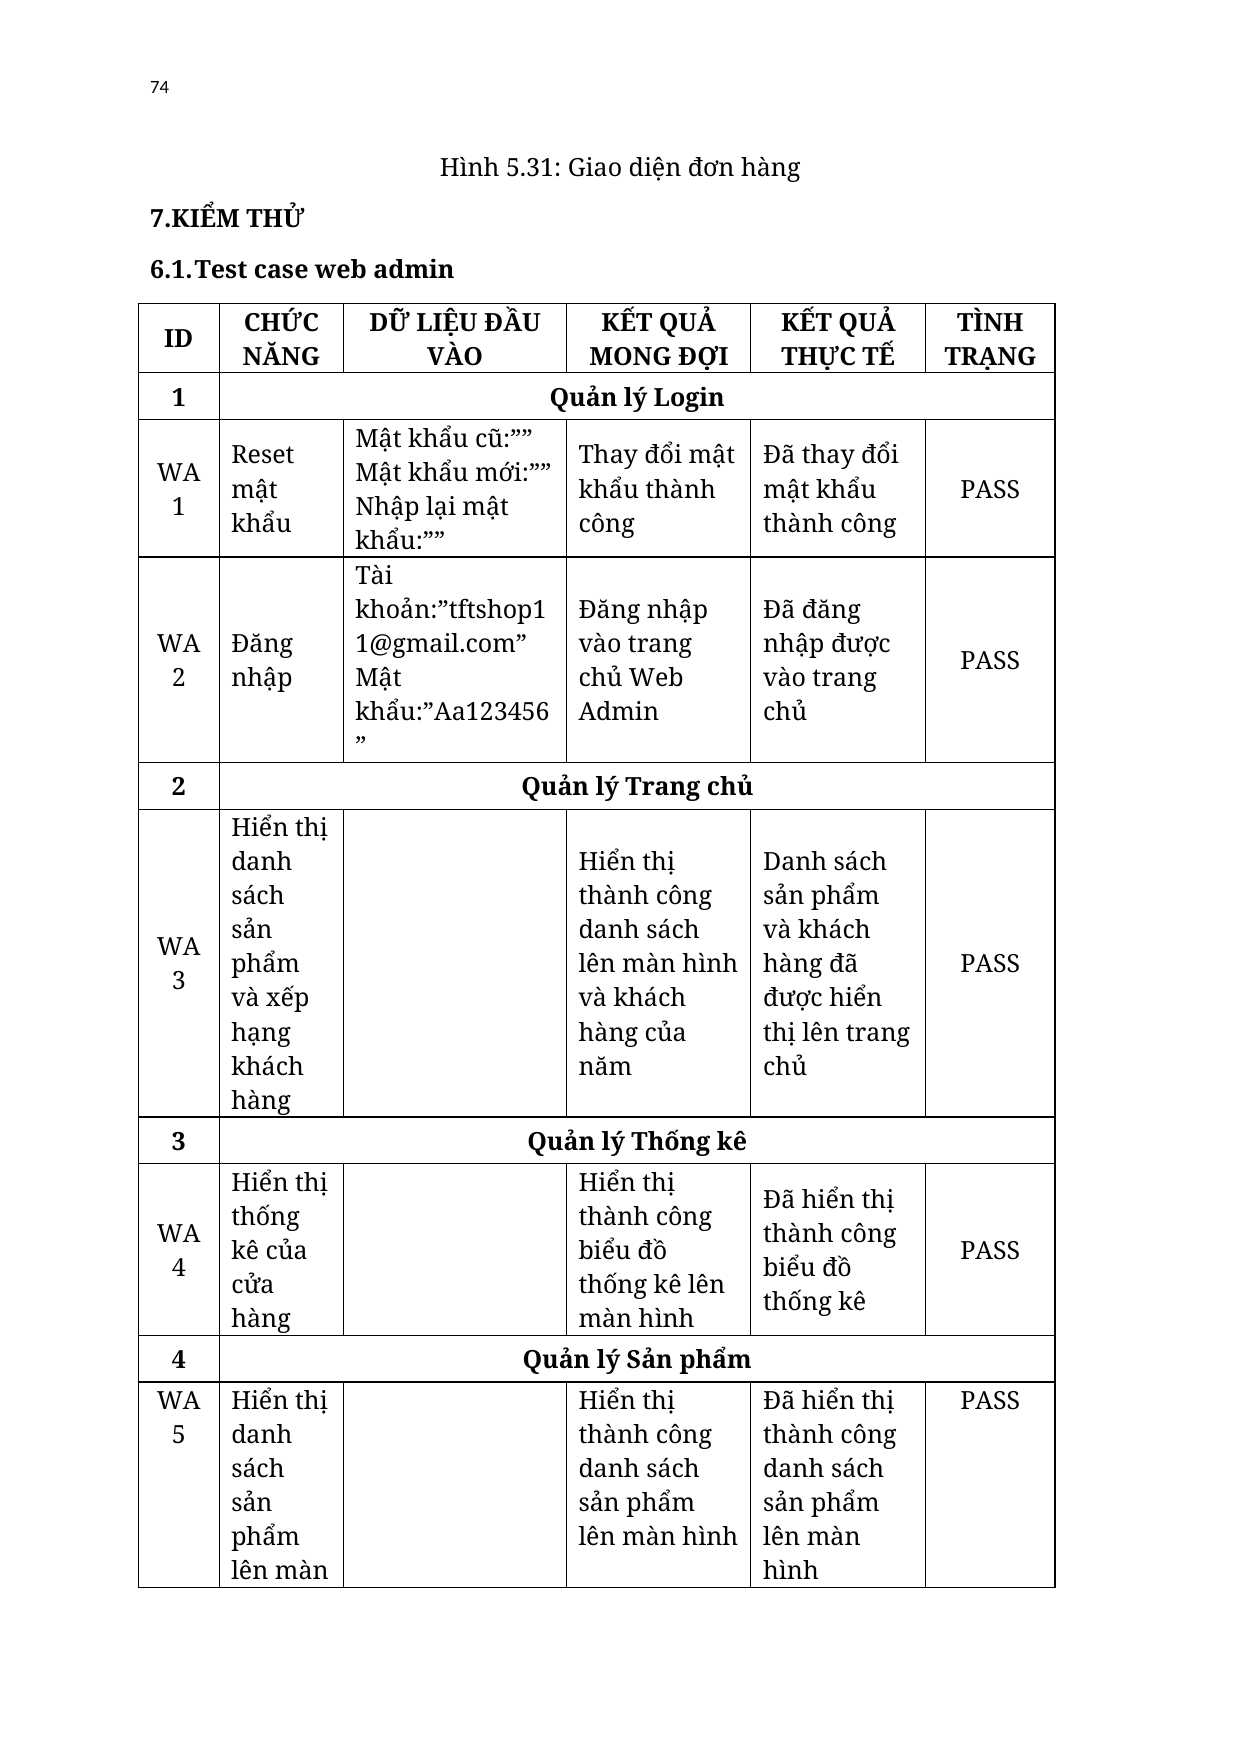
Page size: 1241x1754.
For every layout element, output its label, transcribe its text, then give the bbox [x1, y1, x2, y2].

table_cell WA5 [139, 1383, 219, 1587]
table_cell WA3 [139, 810, 219, 1116]
table_cell WA2 [139, 558, 219, 762]
table_cell Đã hiển thị thành công danh sách sản phẩm lên màn hình [751, 1383, 925, 1587]
table_cell Hiển thị danh sách sản phẩm lên màn hình [220, 1383, 343, 1587]
table_cell PASS [926, 810, 1054, 1116]
table_cell Reset mật khẩu [220, 420, 343, 556]
table_cell Đăng nhập [220, 558, 343, 762]
list Test case web admin [150, 252, 1090, 286]
table_header ID [139, 304, 219, 372]
table_cell WA4 [139, 1164, 219, 1334]
table_header CHỨC NĂNG [220, 304, 343, 372]
table_cell Tài khoản:”tftshop11@gmail.com” Mật khẩu:”Aa123456” [344, 558, 566, 762]
list 7.KIỂM THỬ [150, 201, 1090, 235]
table_cell PASS [926, 1164, 1054, 1334]
table_cell Hiển thị thành công danh sách lên màn hình và khách hàng của năm [567, 810, 750, 1116]
table_cell Quản lý Sản phẩm [220, 1336, 1054, 1381]
table_cell Danh sách sản phẩm và khách hàng đã được hiển thị lên trang chủ [751, 810, 925, 1116]
table_cell 2 [139, 763, 219, 809]
table_cell Hiển thị thống kê của cửa hàng [220, 1164, 343, 1334]
table_header KẾT QUẢ MONG ĐỢI [567, 304, 750, 372]
table_cell 4 [139, 1336, 219, 1381]
table_cell 3 [139, 1118, 219, 1163]
table_cell [344, 1164, 566, 1334]
table_cell Đã hiển thị thành công biểu đồ thống kê [751, 1164, 925, 1334]
table_cell Đăng nhập vào trang chủ Web Admin [567, 558, 750, 762]
table_header TÌNH TRẠNG [926, 304, 1054, 372]
table_cell Đã thay đổi mật khẩu thành công [751, 420, 925, 556]
table_cell PASS [926, 420, 1054, 556]
table_cell Quản lý Trang chủ [220, 763, 1054, 809]
table_cell PASS [926, 558, 1054, 762]
table_cell 1 [139, 373, 219, 419]
list Hình 5.31: Giao diện đơn hàng [150, 150, 1090, 184]
table_cell Quản lý Thống kê [220, 1118, 1054, 1163]
table_cell Thay đổi mật khẩu thành công [567, 420, 750, 556]
table_cell PASS [926, 1383, 1054, 1587]
table_header KẾT QUẢ THỰC TẾ [751, 304, 925, 372]
table_cell Hiển thị danh sách sản phẩm và xếp hạng khách hàng [220, 810, 343, 1116]
table_cell [344, 1383, 566, 1587]
table_cell Đã đăng nhập được vào trang chủ [751, 558, 925, 762]
table_cell WA1 [139, 420, 219, 556]
table_cell Hiển thị thành công danh sách sản phẩm lên màn hình [567, 1383, 750, 1587]
table_cell [344, 810, 566, 1116]
table_cell Hiển thị thành công biểu đồ thống kê lên màn hình [567, 1164, 750, 1334]
table_cell Mật khẩu cũ:”” Mật khẩu mới:”” Nhập lại mật khẩu:”” [344, 420, 566, 556]
table_cell Quản lý Login [220, 373, 1054, 419]
table_header DỮ LIỆU ĐẦU VÀO [344, 304, 566, 372]
